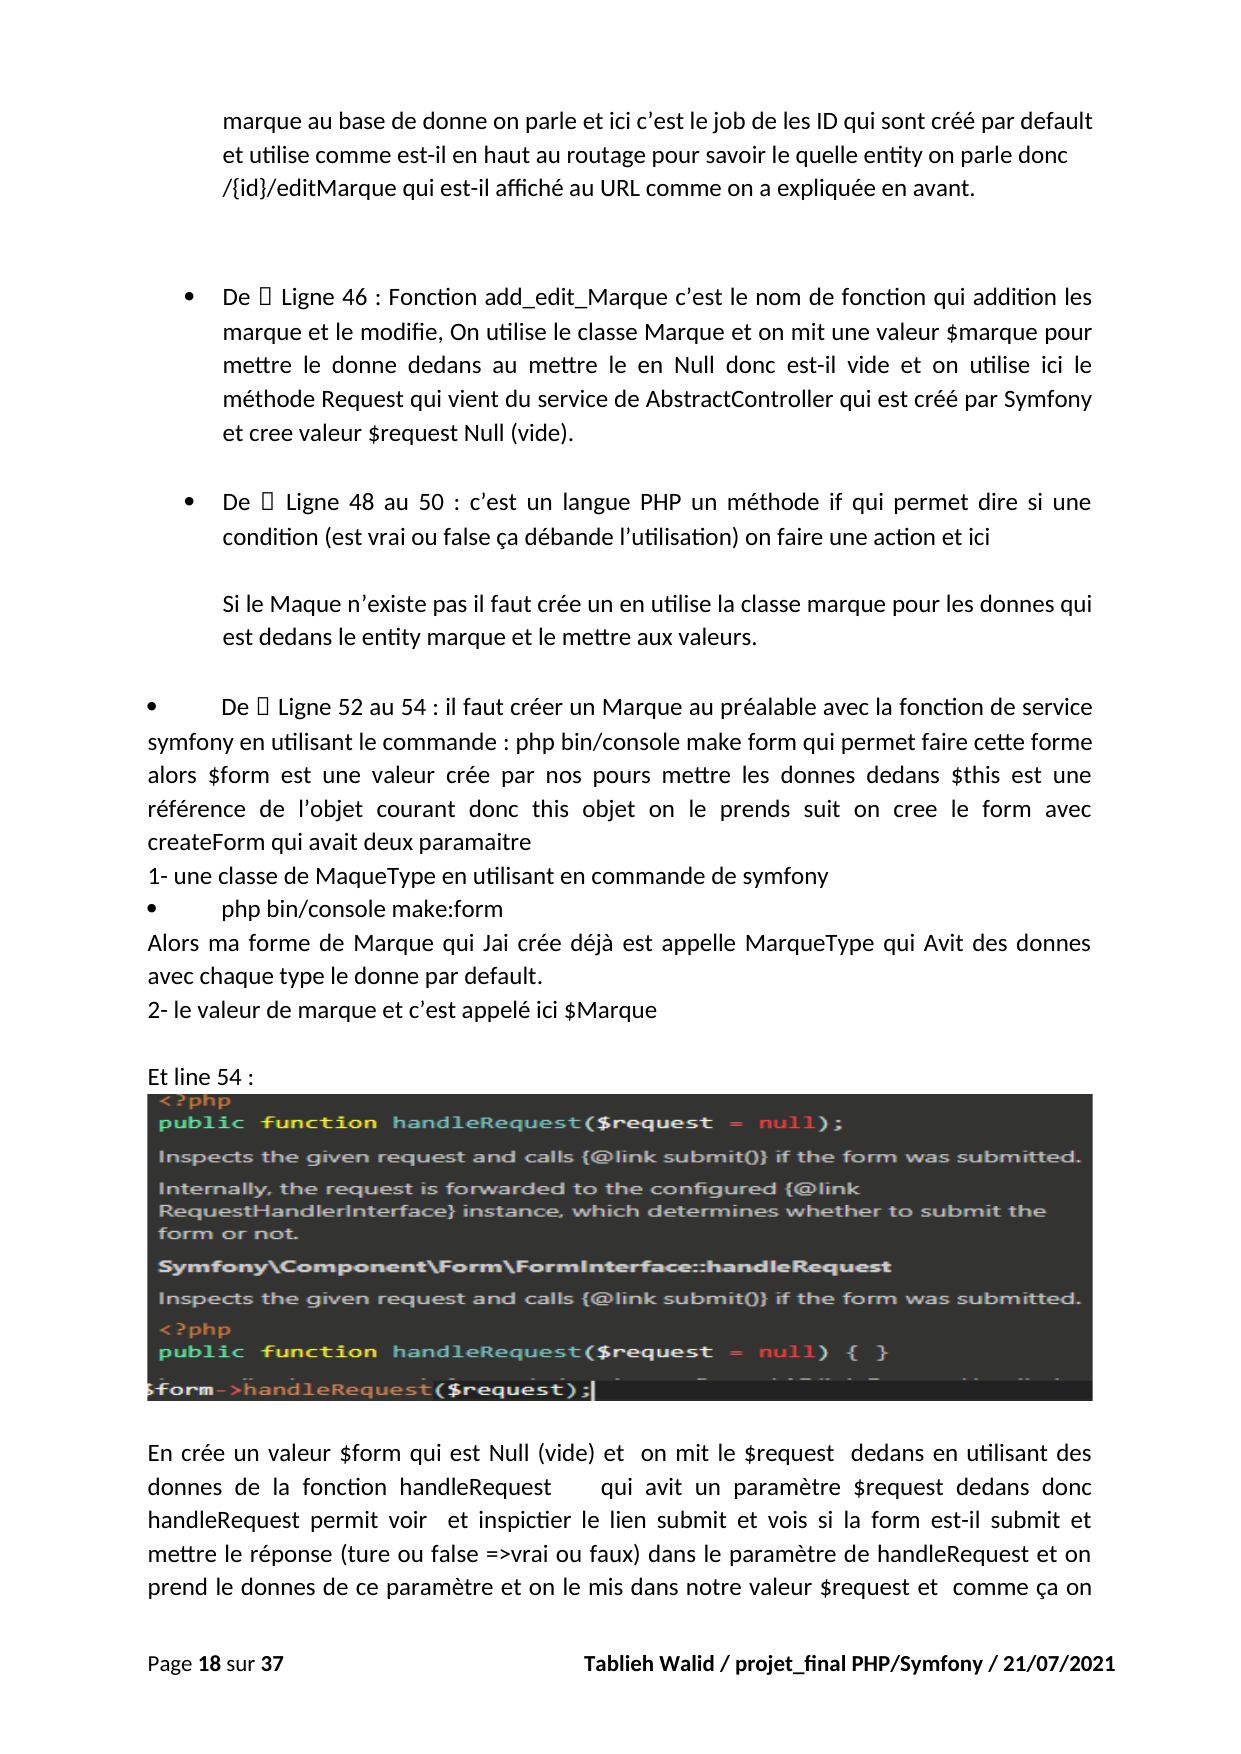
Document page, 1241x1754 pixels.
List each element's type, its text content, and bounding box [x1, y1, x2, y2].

picture [147, 1094, 1093, 1401]
list php bin/console make:form [147, 893, 1093, 924]
list De  Ligne 52 au 54 : il faut créer un Marque au préalable avec la fonction de service symfony en utilisant le commande : php bin/console make form qui permet faire cette forme alors $form est une valeur crée par nos pours mettre les donnes dedans $this est une référence de l’objet courant donc this objet on le prends suit on cree le form avec createForm qui avait deux paramaitre [147, 689, 1093, 857]
list Si le Maque n’existe pas il faut crée un en utilise la classe marque pour les donnes qui est dedans le entity marque et le mettre aux valeurs. [222, 588, 1093, 652]
list De  Ligne 46 : Fonction add_edit_Marque c’est le nom de fonction qui addition les marque et le modifie, On utilise le classe Marque et on mit une valeur $marque pour mettre le donne dedans au mettre le en Null donc est-il vide et on utilise ici le méthode Request qui vient du service de AbstractController qui est créé par Symfony et cree valeur $request Null (vide). [185, 279, 1093, 447]
list Alors ma forme de Marque qui Jai crée déjà est appelle MarqueType qui Avit des donnes avec chaque type le donne par default. [147, 927, 1093, 991]
list Et line 54 : [147, 1061, 1093, 1092]
list De  Ligne 48 au 50 : c’est un langue PHP un méthode if qui permet dire si une condition (est vrai ou false ça débande l’utilisation) on faire une action et ici [185, 484, 1093, 551]
list 1- une classe de MaqueType en utilisant en commande de symfony [147, 860, 1093, 890]
list 2- le valeur de marque et c’est appelé ici $Marque [147, 994, 1093, 1024]
list /{id}/editMarque qui est-il affiché au URL comme on a expliquée en avant. [222, 173, 1093, 203]
